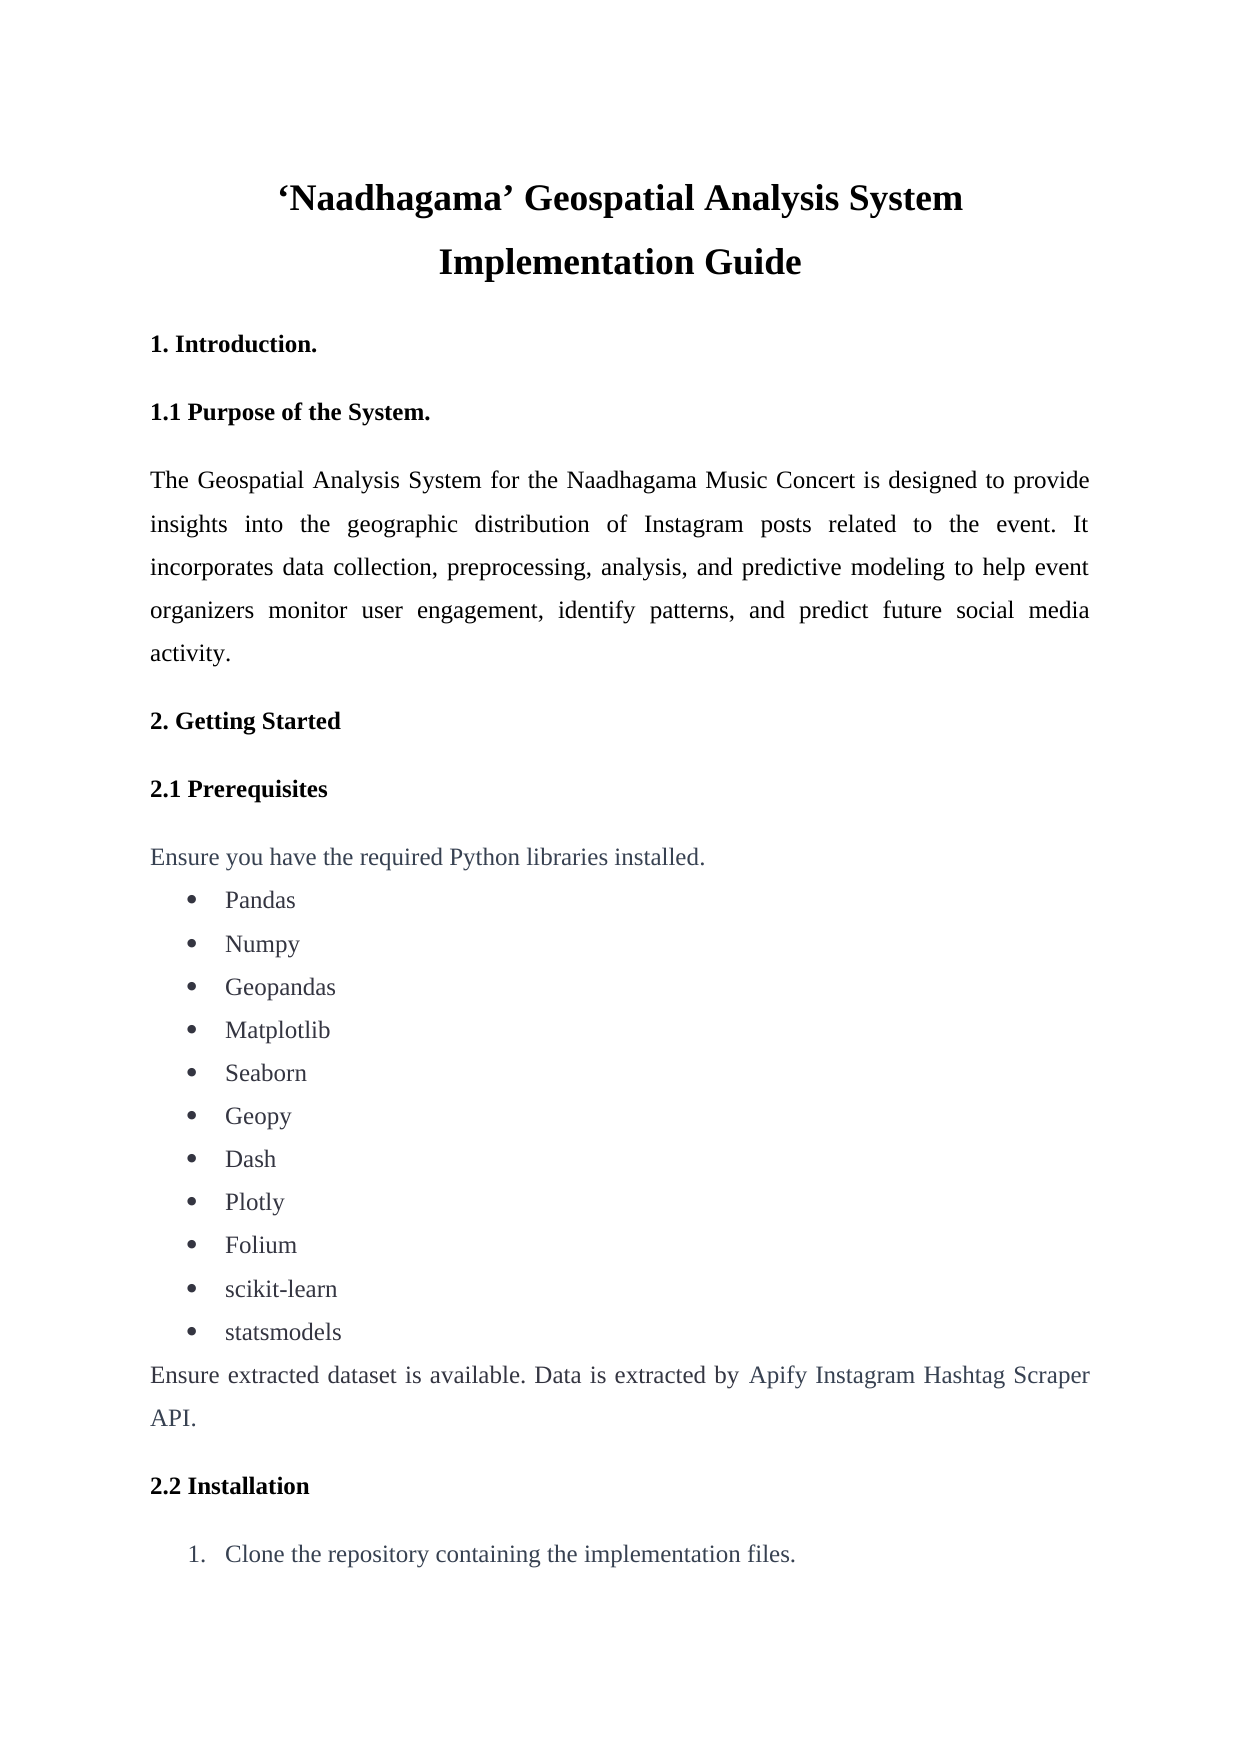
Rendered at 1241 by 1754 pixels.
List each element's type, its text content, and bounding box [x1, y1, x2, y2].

text ‘Naadhagama’ Geospatial Analysis System Implementation Guide [150, 175, 1090, 283]
list Seaborn [187, 1058, 1090, 1087]
list scikit-learn [187, 1274, 1090, 1302]
text The Geospatial Analysis System for the Naadhagama Music Concert is designed to provide insights into the geographic distribution of Instagram posts related to the event. It incorporates data collection, preprocessing, analysis, and predictive modeling to help event organizers monitor user engagement, identify patterns, and predict future social media activity. [150, 466, 1090, 667]
list Numpy [187, 929, 1090, 957]
list Matplotlib [187, 1015, 1090, 1044]
text 1.1 Purpose of the System. [150, 397, 1090, 426]
list Dash [187, 1144, 1090, 1173]
text Ensure you have the required Python libraries installed. [150, 842, 1090, 871]
list Clone the repository containing the implementation files. [187, 1539, 1090, 1568]
list Pandas [187, 886, 1090, 914]
list Folium [187, 1231, 1090, 1259]
text 1. Introduction. [150, 329, 1090, 358]
list Geopy [187, 1101, 1090, 1130]
list statsmodels [187, 1317, 1090, 1346]
text Ensure extracted dataset is available. Data is extracted by Apify Instagram Hashtag Scraper API. [150, 1360, 1090, 1432]
text 2.1 Prerequisites [150, 774, 1090, 803]
list Plotly [187, 1187, 1090, 1216]
list Geopandas [187, 972, 1090, 1001]
text 2.2 Installation [150, 1471, 1090, 1500]
text 2. Getting Started [150, 706, 1090, 735]
